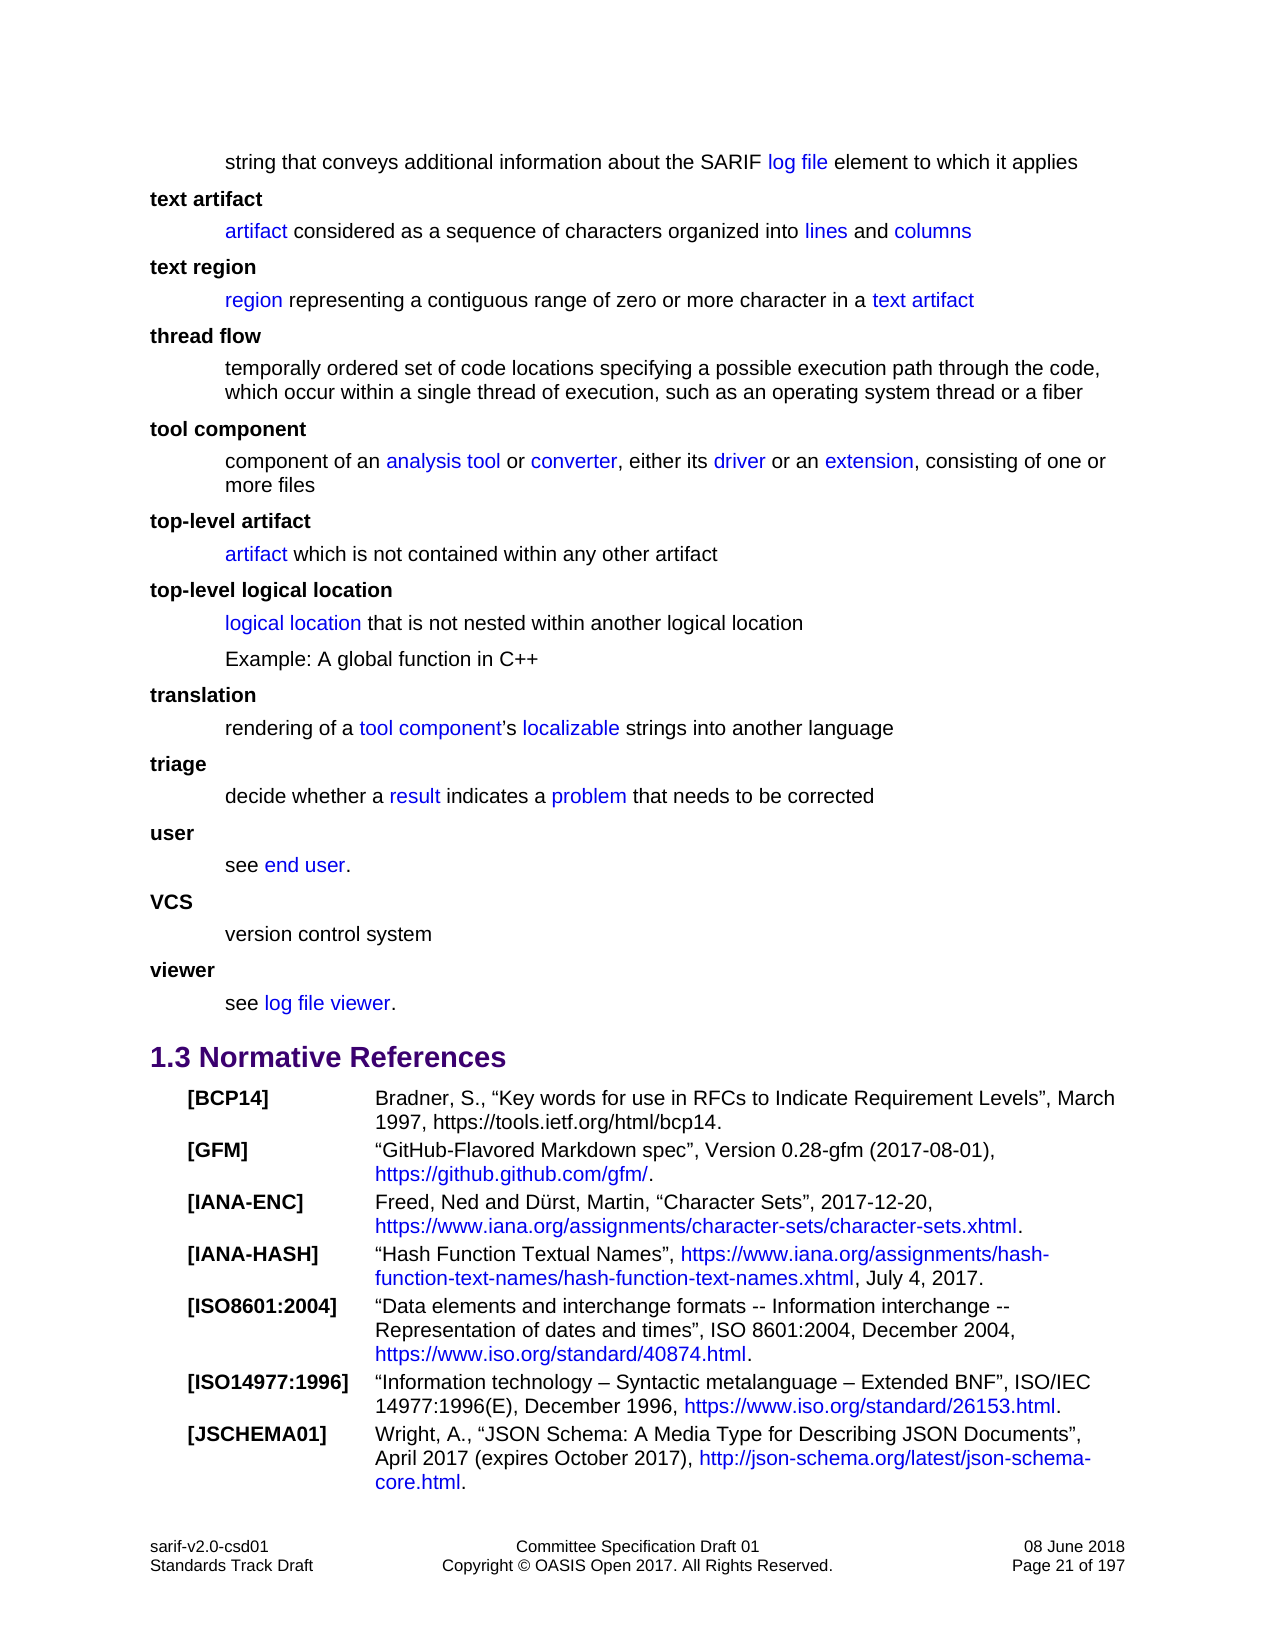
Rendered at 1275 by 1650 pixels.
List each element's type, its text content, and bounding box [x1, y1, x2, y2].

text [IANA-ENC] Freed, Ned and Dürst, Martin, “Character Sets”, 2017-12-20, https://www.iana.org/assignments/character-sets/character-sets.xhtml. [187, 1190, 1125, 1238]
text artifact considered as a sequence of characters organized into lines and columns [225, 219, 1125, 243]
text user [150, 821, 825, 845]
text version control system [225, 922, 1125, 946]
text decide whether a result indicates a problem that needs to be corrected [225, 784, 1125, 808]
text temporally ordered set of code locations specifying a possible execution path through the code, which occur within a single thread of execution, such as an operating system thread or a fiber [225, 356, 1125, 404]
text text region [150, 255, 825, 279]
text top-level artifact [150, 509, 825, 533]
text component of an analysis tool or converter, either its driver or an extension, consisting of one or more files [225, 449, 1125, 497]
text Example: A global function in C++ [225, 647, 1050, 671]
text [BCP14] Bradner, S., “Key words for use in RFCs to Indicate Requirement Levels”, March 1997, https://tools.ietf.org/html/bcp14. [187, 1086, 1125, 1133]
text viewer [150, 958, 825, 982]
text see log file viewer. [225, 991, 1125, 1014]
text VCS [150, 889, 825, 913]
text text artifact [150, 186, 825, 210]
text [IANA-HASH] “Hash Function Textual Names”, https://www.iana.org/assignments/hash-function-text-names/hash-function-text-names.xhtml, July 4, 2017. [187, 1242, 1125, 1290]
text artifact which is not contained within any other artifact [225, 542, 1125, 566]
text translation [150, 683, 825, 707]
text triage [150, 752, 825, 776]
text see end user. [225, 853, 1125, 877]
text string that conveys additional information about the SARIF log file element to which it applies [225, 150, 1125, 174]
text top-level logical location [150, 578, 825, 602]
text region representing a contiguous range of zero or more character in a text artifact [225, 287, 1125, 311]
text tool component [150, 417, 825, 441]
text thread flow [150, 324, 825, 348]
text [GFM] “GitHub-Flavored Markdown spec”, Version 0.28-gfm (2017-08-01), https://github.github.com/gfm/. [187, 1138, 1125, 1186]
subtitle Normative References [150, 1039, 1125, 1073]
text logical location that is not nested within another logical location [225, 610, 1125, 634]
text rendering of a tool component’s localizable strings into another language [225, 716, 1125, 739]
